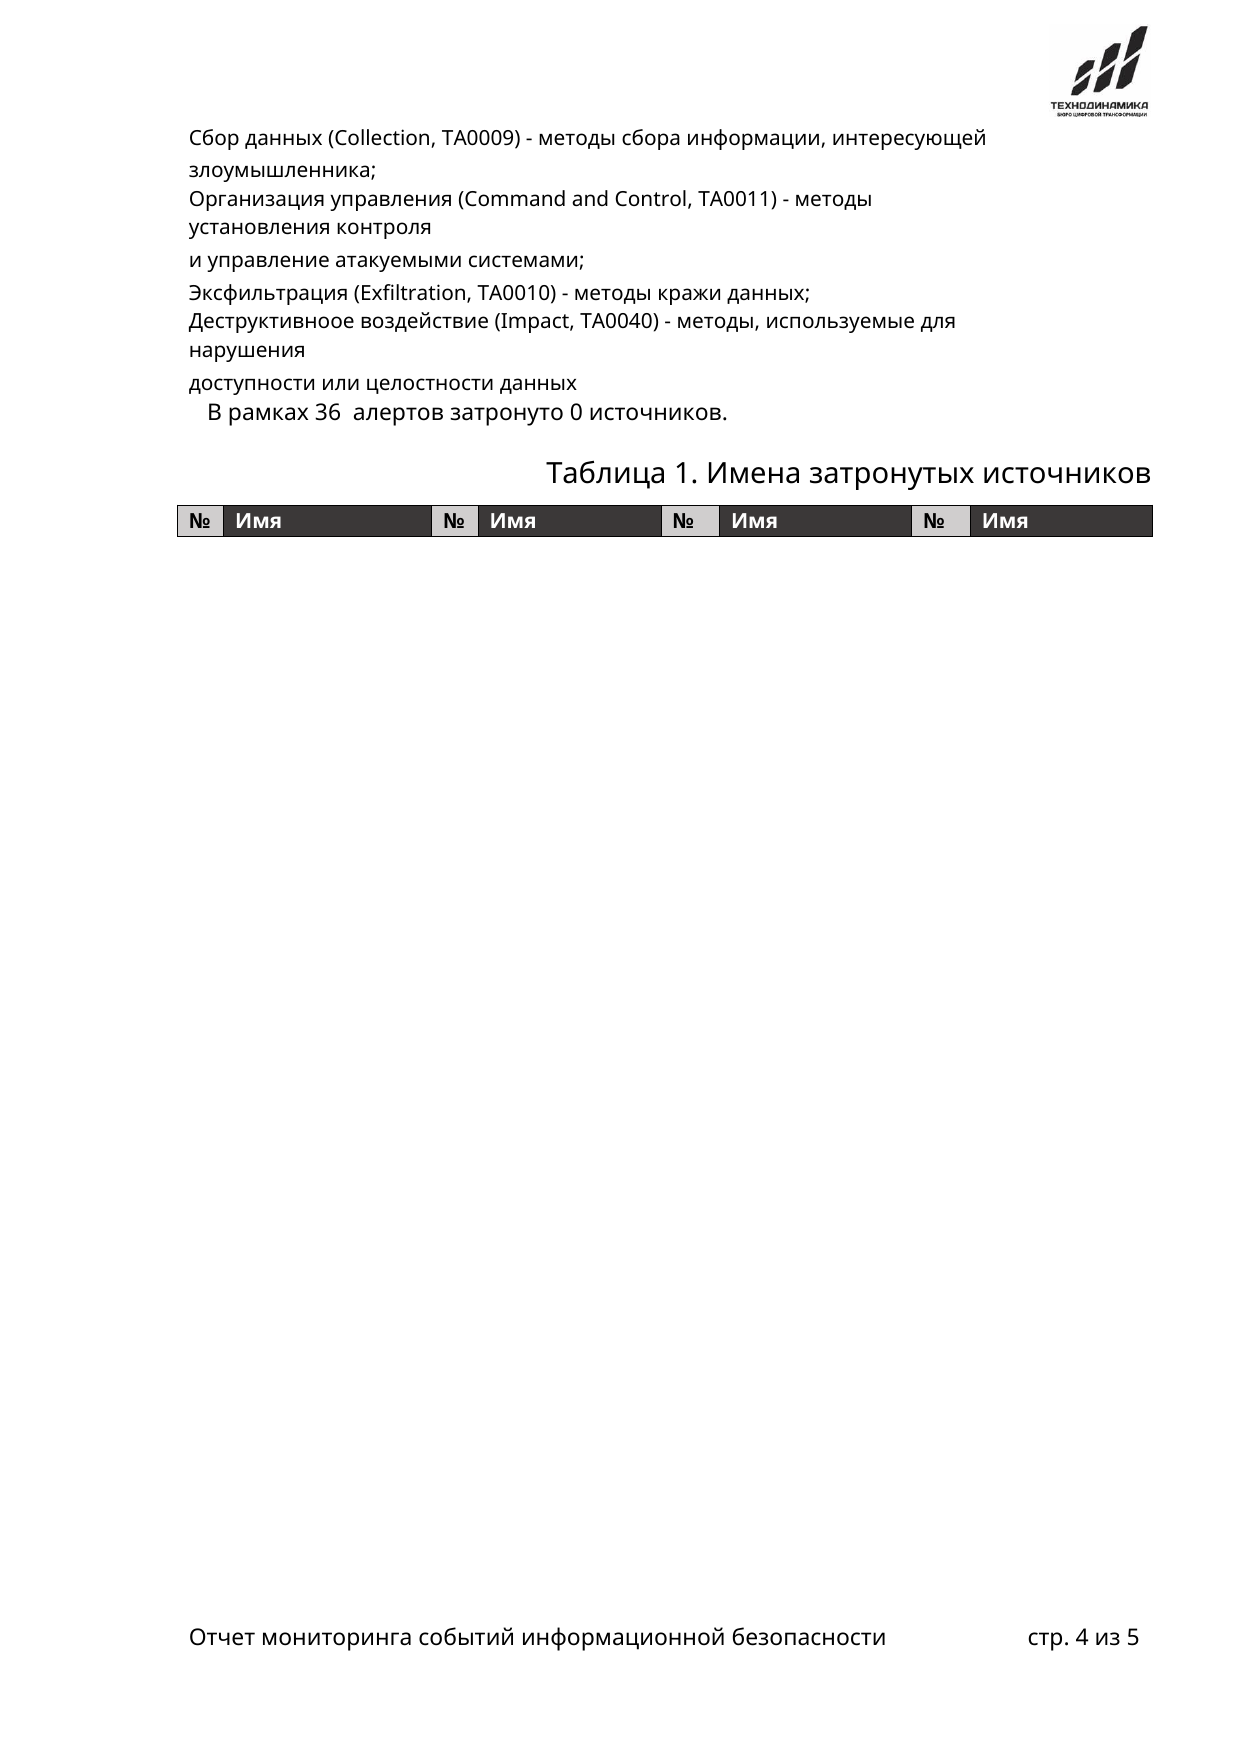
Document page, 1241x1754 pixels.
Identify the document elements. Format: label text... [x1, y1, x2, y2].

table_cell Организация управления (Command and Control, TA0011) - методы установления контроля [177, 184, 1003, 241]
table_cell доступности или целостности данных [177, 363, 1003, 396]
list В рамках 36 алертов затронуто 0 источников. [177, 396, 1152, 427]
table_cell Деструктивноое воздействие (Impact, TA0040) - методы, используемые для нарушения [177, 306, 1003, 363]
picture [1048, 24, 1151, 119]
table_header № [662, 506, 719, 536]
table_cell Эксфильтрация (Exfiltration, TA0010) - методы кражи данных; [177, 274, 1003, 306]
table_header Имя [720, 506, 911, 536]
table_cell Сбор данных (Collection, TA0009) - методы сбора информации, интересующей [177, 118, 1003, 151]
table_cell и управление атакуемыми системами; [177, 241, 1003, 273]
table_header Имя [224, 506, 431, 536]
table_header Имя [479, 506, 661, 536]
list Таблица 1. Имена затронутых источников [177, 452, 1152, 492]
table_header № [178, 506, 223, 536]
table_cell злоумышленника; [177, 151, 1003, 184]
table_header Имя [971, 506, 1152, 536]
table_header № [912, 506, 970, 536]
table_header № [432, 506, 478, 536]
